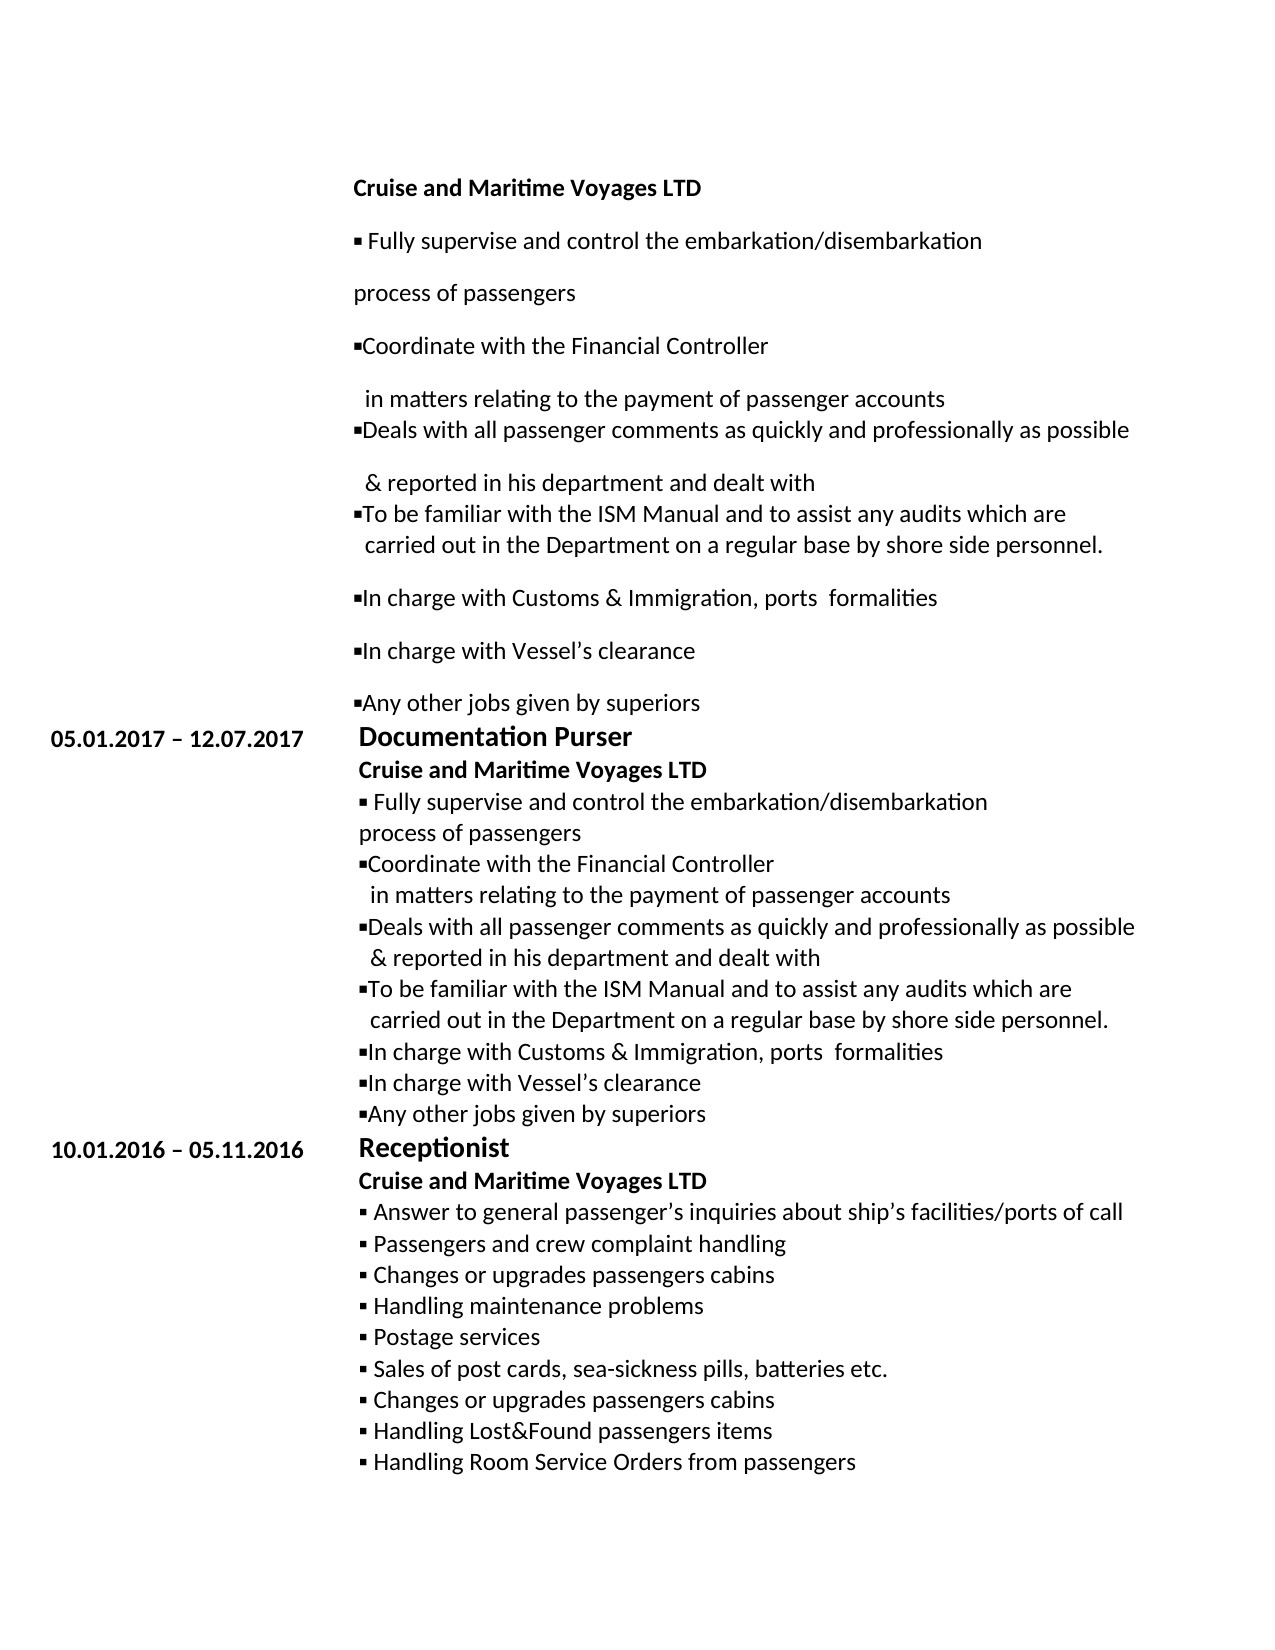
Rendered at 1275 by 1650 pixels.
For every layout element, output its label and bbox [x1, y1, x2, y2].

table_cell [28, 150, 1275, 718]
table_cell [28, 718, 1275, 1500]
